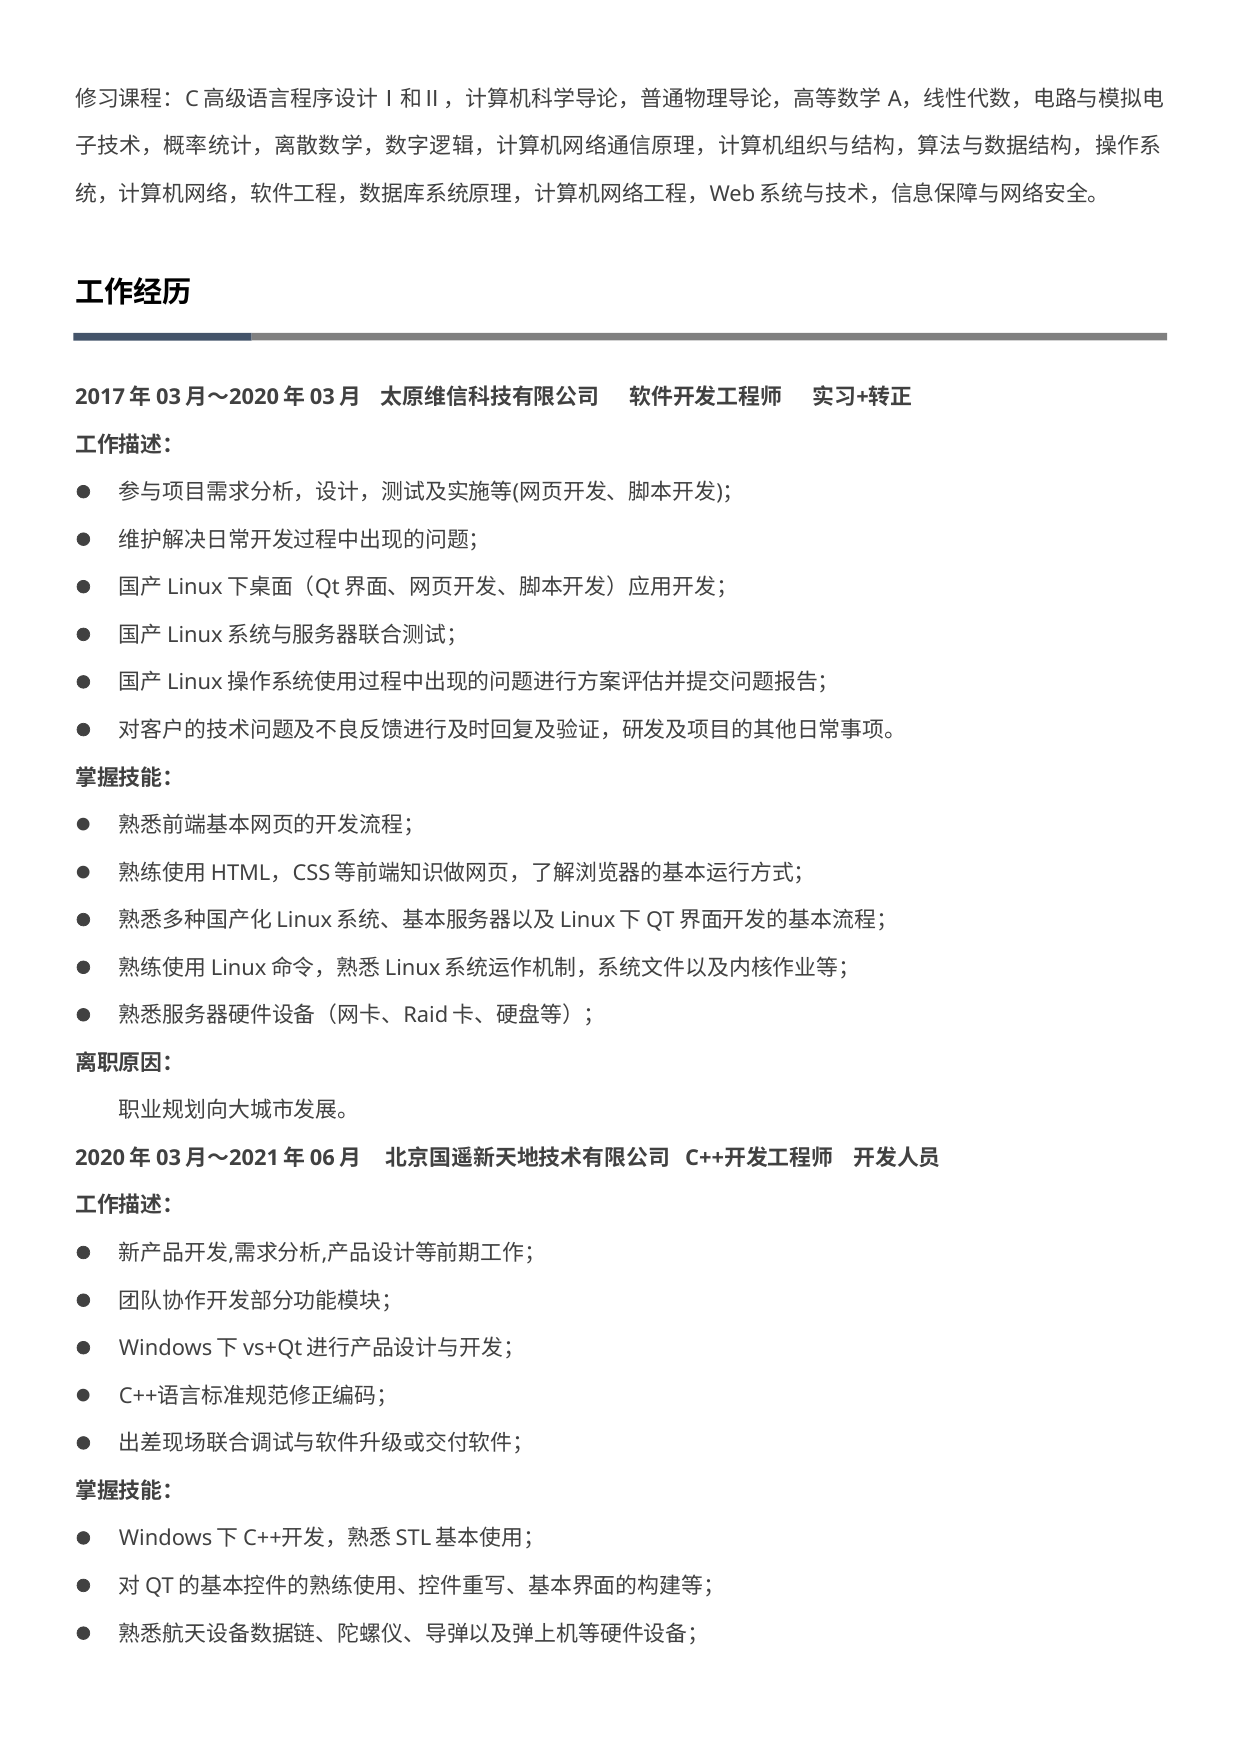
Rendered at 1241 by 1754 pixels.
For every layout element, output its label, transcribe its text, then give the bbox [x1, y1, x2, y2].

list 熟练使用Linux命令，熟悉Linux系统运作机制，系统文件以及内核作业等； [75, 950, 1165, 981]
text 工作经历 [75, 268, 1165, 310]
text 掌握技能： [75, 1473, 1165, 1504]
text 修习课程：C高级语言程序设计Ⅰ和Ⅱ，计算机科学导论，普通物理导论，高等数学A，线性代数，电路与模拟电子技术，概率统计，离散数学，数字逻辑，计算机网络通信原理，计算机组织与结构，算法与数据结构，操作系统，计算机网络，软件工程，数据库系统原理，计算机网络工程，Web系统与技术，信息保障与网络安全。 [75, 81, 1165, 208]
text 工作描述： [75, 427, 1165, 458]
text 离职原因： [75, 1045, 1165, 1077]
list 熟练使用HTML，CSS等前端知识做网页，了解浏览器的基本运行方式； [75, 854, 1165, 886]
text 职业规划向大城市发展。 [75, 1092, 1165, 1124]
list 国产Linux操作系统使用过程中出现的问题进行方案评估并提交问题报告； [75, 664, 1165, 696]
text 工作描述： [75, 1187, 1165, 1219]
list 熟悉前端基本网页的开发流程； [75, 807, 1165, 839]
list C++语言标准规范修正编码； [75, 1378, 1165, 1409]
text 2020年03月～2021年06月 北京国遥新天地技术有限公司 C++开发工程师 开发人员 [75, 1140, 1165, 1172]
list 对QT的基本控件的熟练使用、控件重写、基本界面的构建等； [75, 1568, 1165, 1600]
list 出差现场联合调试与软件升级或交付软件； [75, 1425, 1165, 1457]
list 熟悉服务器硬件设备（网卡、Raid卡、硬盘等）； [75, 997, 1165, 1029]
list 熟悉航天设备数据链、陀螺仪、导弹以及弹上机等硬件设备； [75, 1616, 1165, 1647]
list 维护解决日常开发过程中出现的问题； [75, 522, 1165, 553]
list 国产Linux下桌面（Qt界面、网页开发、脚本开发）应用开发； [75, 569, 1165, 601]
list Windows下vs+Qt进行产品设计与开发； [75, 1330, 1165, 1362]
text 2017年03月～2020年03月 太原维信科技有限公司 软件开发工程师 实习+转正 [75, 379, 1165, 411]
list 国产Linux系统与服务器联合测试； [75, 617, 1165, 648]
text 掌握技能： [75, 759, 1165, 791]
list Windows下C++开发，熟悉STL基本使用； [75, 1520, 1165, 1552]
list 对客户的技术问题及不良反馈进行及时回复及验证，研发及项目的其他日常事项。 [75, 712, 1165, 744]
list 团队协作开发部分功能模块； [75, 1283, 1165, 1314]
list 新产品开发,需求分析,产品设计等前期工作； [75, 1235, 1165, 1267]
list 参与项目需求分析，设计，测试及实施等(网页开发、脚本开发)； [75, 474, 1165, 506]
list 熟悉多种国产化Linux系统、基本服务器以及Linux下QT界面开发的基本流程； [75, 902, 1165, 934]
